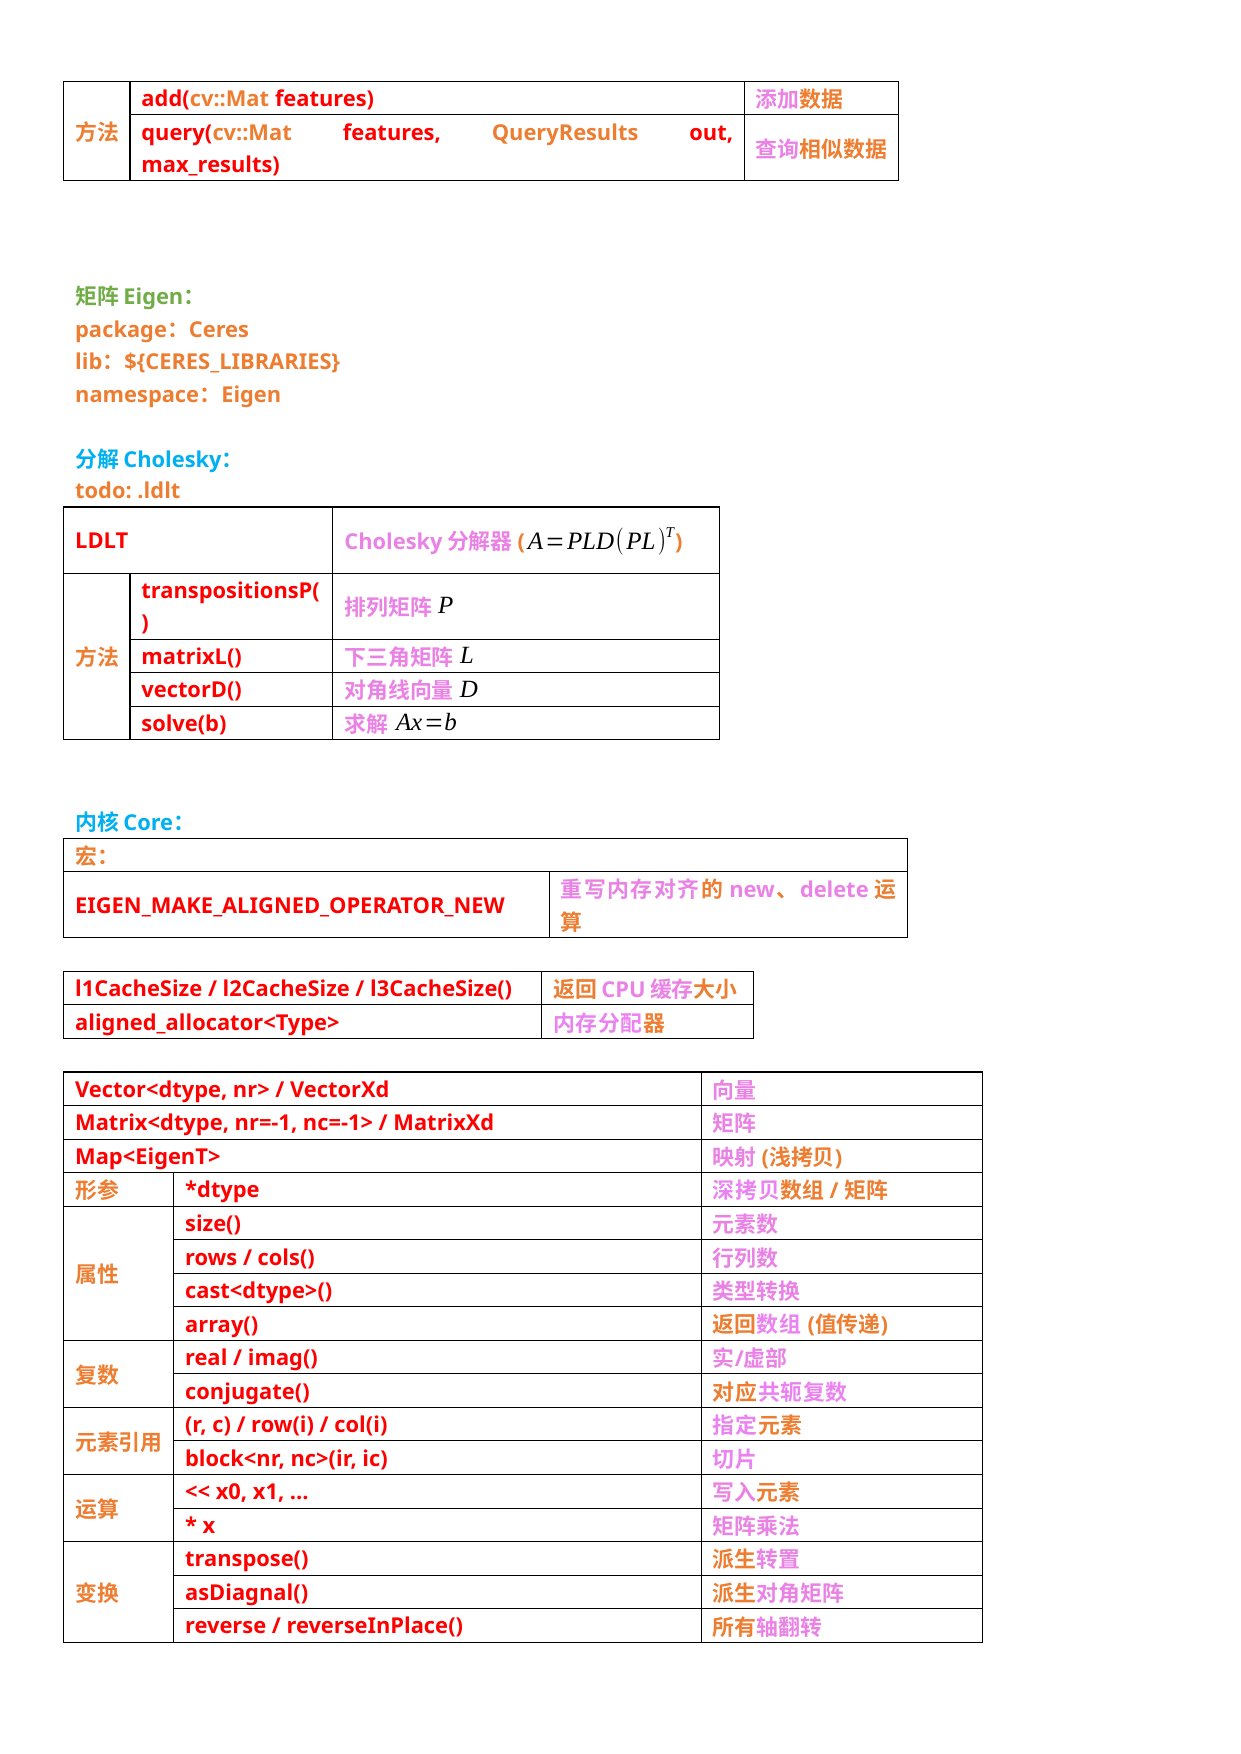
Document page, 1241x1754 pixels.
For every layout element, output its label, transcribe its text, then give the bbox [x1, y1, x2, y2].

table_header 向量 [702, 1073, 982, 1105]
table_cell (r, c) / row(i) / col(i) [174, 1408, 701, 1440]
table_cell 矩阵 [702, 1106, 982, 1138]
table_header Cholesky分解器 () [333, 508, 719, 572]
table_cell 下三角矩阵 [333, 640, 719, 672]
text package：Ceres [75, 311, 1165, 344]
table_cell matrixL() [131, 640, 332, 672]
table_cell Map<EigenT> [64, 1140, 701, 1172]
table_cell 属性 [64, 1207, 173, 1340]
table_cell vectorD() [131, 673, 332, 706]
table_cell 实/虚部 [702, 1341, 982, 1373]
table_cell 元素数 [702, 1207, 982, 1239]
table_cell 指定元素 [702, 1408, 982, 1440]
table_cell *dtype [174, 1173, 701, 1206]
table_cell 复数 [64, 1341, 173, 1407]
table_cell 映射 (浅拷贝) [702, 1140, 982, 1172]
table_header 宏： [64, 839, 907, 871]
table_cell EIGEN_MAKE_ALIGNED_OPERATOR_NEW [64, 872, 549, 937]
table_header l1CacheSize / l2CacheSize / l3CacheSize() [64, 972, 541, 1004]
table_cell 矩阵乘法 [702, 1509, 982, 1541]
table_cell 形参 [64, 1173, 173, 1206]
table_cell 对应共轭复数 [702, 1374, 982, 1407]
table_header 返回CPU缓存大小 [542, 972, 753, 1004]
table_cell 派生转置 [702, 1542, 982, 1574]
table_cell add(cv::Mat features) [131, 82, 744, 114]
table_cell real / imag() [174, 1341, 701, 1373]
table_cell 重写内存对齐的new、delete运算 [550, 872, 907, 937]
subtitle 内核Core： [75, 805, 1165, 838]
table_cell rows / cols() [174, 1240, 701, 1273]
table_cell block<nr, nc>(ir, ic) [174, 1441, 701, 1474]
table_cell 求解 [333, 707, 719, 739]
table_cell 运算 [64, 1475, 173, 1541]
subtitle 分解Cholesky： [75, 441, 1165, 474]
table_cell cast<dtype>() [174, 1274, 701, 1306]
table_cell 方法 [64, 82, 129, 180]
table_cell aligned_allocator<Type> [64, 1005, 541, 1038]
table_cell << x0, x1, ... [174, 1475, 701, 1507]
text lib：${CERES_LIBRARIES} [75, 344, 1165, 376]
table_cell 切片 [702, 1441, 982, 1474]
table_cell size() [174, 1207, 701, 1239]
table_cell transpose() [174, 1542, 701, 1574]
table_cell query(cv::Mat features, QueryResults out, max_results) [131, 115, 744, 180]
table_cell array() [174, 1307, 701, 1340]
table_cell 深拷贝数组 / 矩阵 [702, 1173, 982, 1206]
text namespace：Eigen [75, 376, 1165, 409]
table_cell 对角线向量 [333, 673, 719, 706]
table_cell 行列数 [702, 1240, 982, 1273]
table_cell 类型转换 [702, 1274, 982, 1306]
table_cell asDiagnal() [174, 1576, 701, 1608]
table_cell 查询相似数据 [745, 115, 898, 180]
table_cell 方法 [64, 574, 129, 739]
table_cell * x [174, 1509, 701, 1541]
table_cell 写入元素 [702, 1475, 982, 1507]
table_cell 所有轴翻转 [702, 1609, 982, 1642]
table_header LDLT [64, 508, 332, 572]
table_cell solve(b) [131, 707, 332, 739]
subtitle 矩阵Eigen： [75, 279, 1165, 311]
table_cell 返回数组 (值传递) [702, 1307, 982, 1340]
table_cell 添加数据 [745, 82, 898, 114]
table_cell Matrix<dtype, nr=-1, nc=-1> / MatrixXd [64, 1106, 701, 1138]
table_cell 变换 [64, 1542, 173, 1642]
table_cell 排列矩阵 [333, 574, 719, 638]
table_cell reverse / reverseInPlace() [174, 1609, 701, 1642]
table_cell conjugate() [174, 1374, 701, 1407]
table_cell 内存分配器 [542, 1005, 753, 1038]
text todo: .ldlt [75, 474, 1165, 506]
table_cell 派生对角矩阵 [702, 1576, 982, 1608]
table_cell 元素引用 [64, 1408, 173, 1474]
table_header Vector<dtype, nr> / VectorXd [64, 1073, 701, 1105]
table_cell transpositionsP() [131, 574, 332, 638]
